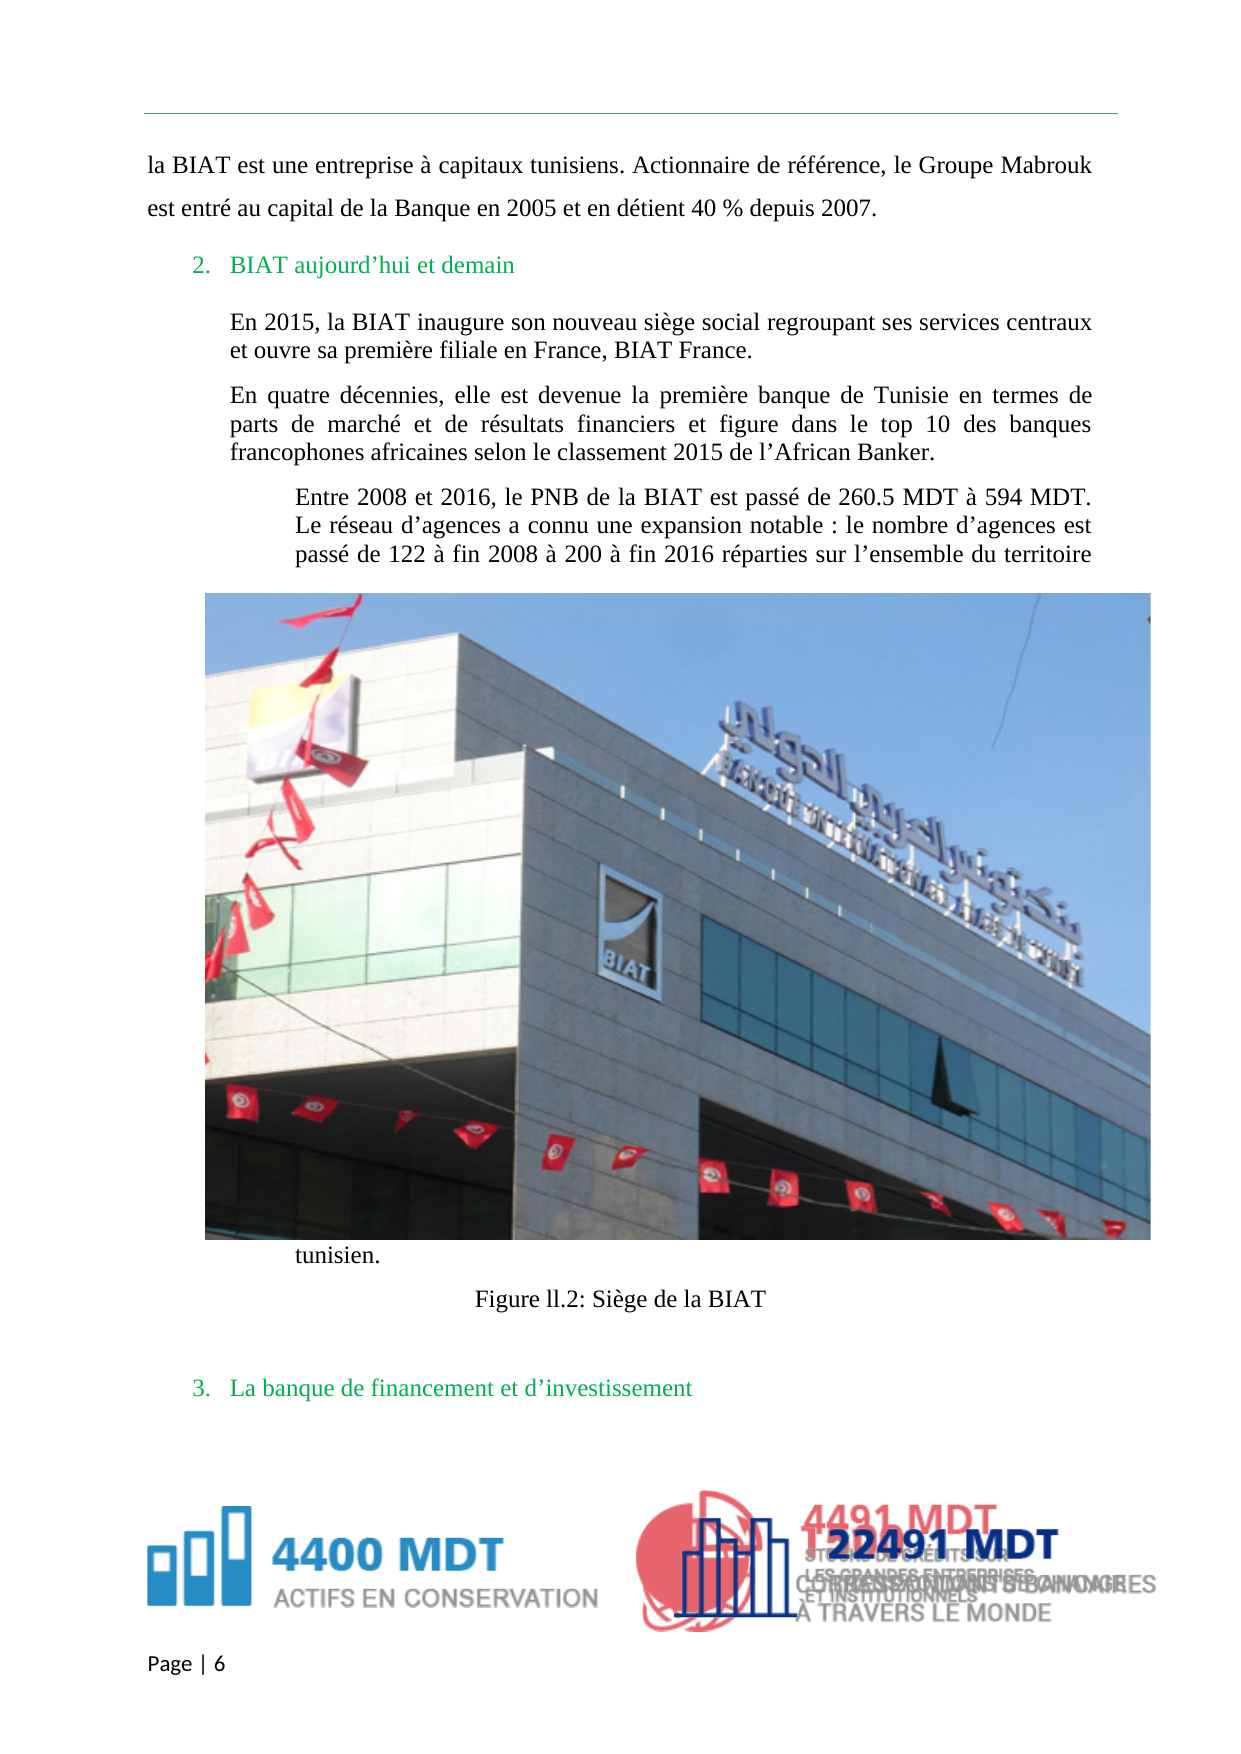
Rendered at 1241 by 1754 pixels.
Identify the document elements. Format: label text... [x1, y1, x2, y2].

text Entre 2008 et 2016, le PNB de la BIAT est passé de 260.5 MDT à 594 MDT. Le réseau d’agences a connu une expansion notable : le nombre d’agences est passé de 122 à fin 2008 à 200 à fin 2016 réparties sur l’ensemble du territoire tunisien. [295, 482, 1093, 593]
picture [205, 593, 1151, 1240]
text En 2015, la BIAT inaugure son nouveau siège social regroupant ses services centraux et ouvre sa première filiale en France, BIAT France. [229, 307, 1093, 364]
list BIAT aujourd’hui et demain [192, 250, 1093, 278]
picture [147, 1475, 1181, 1632]
list La banque de financement et d’investissement [192, 1373, 1093, 1402]
text Figure ll.2: Siège de la BIAT [147, 1284, 1093, 1313]
text En quatre décennies, elle est devenue la première banque de Tunisie en termes de parts de marché et de résultats financiers et figure dans le top 10 des banques francophones africaines selon le classement 2015 de l’African Banker. [229, 380, 1093, 466]
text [146, 151, 1093, 221]
text Entre 2008 et 2016, le PNB de la BIAT est passé de 260.5 MDT à 594 MDT. Le réseau d’agences a connu une expansion notable : le nombre d’agences est passé de 122 à fin 2008 à 200 à fin 2016 réparties sur l’ensemble du territoire tunisien. [295, 1240, 1093, 1268]
